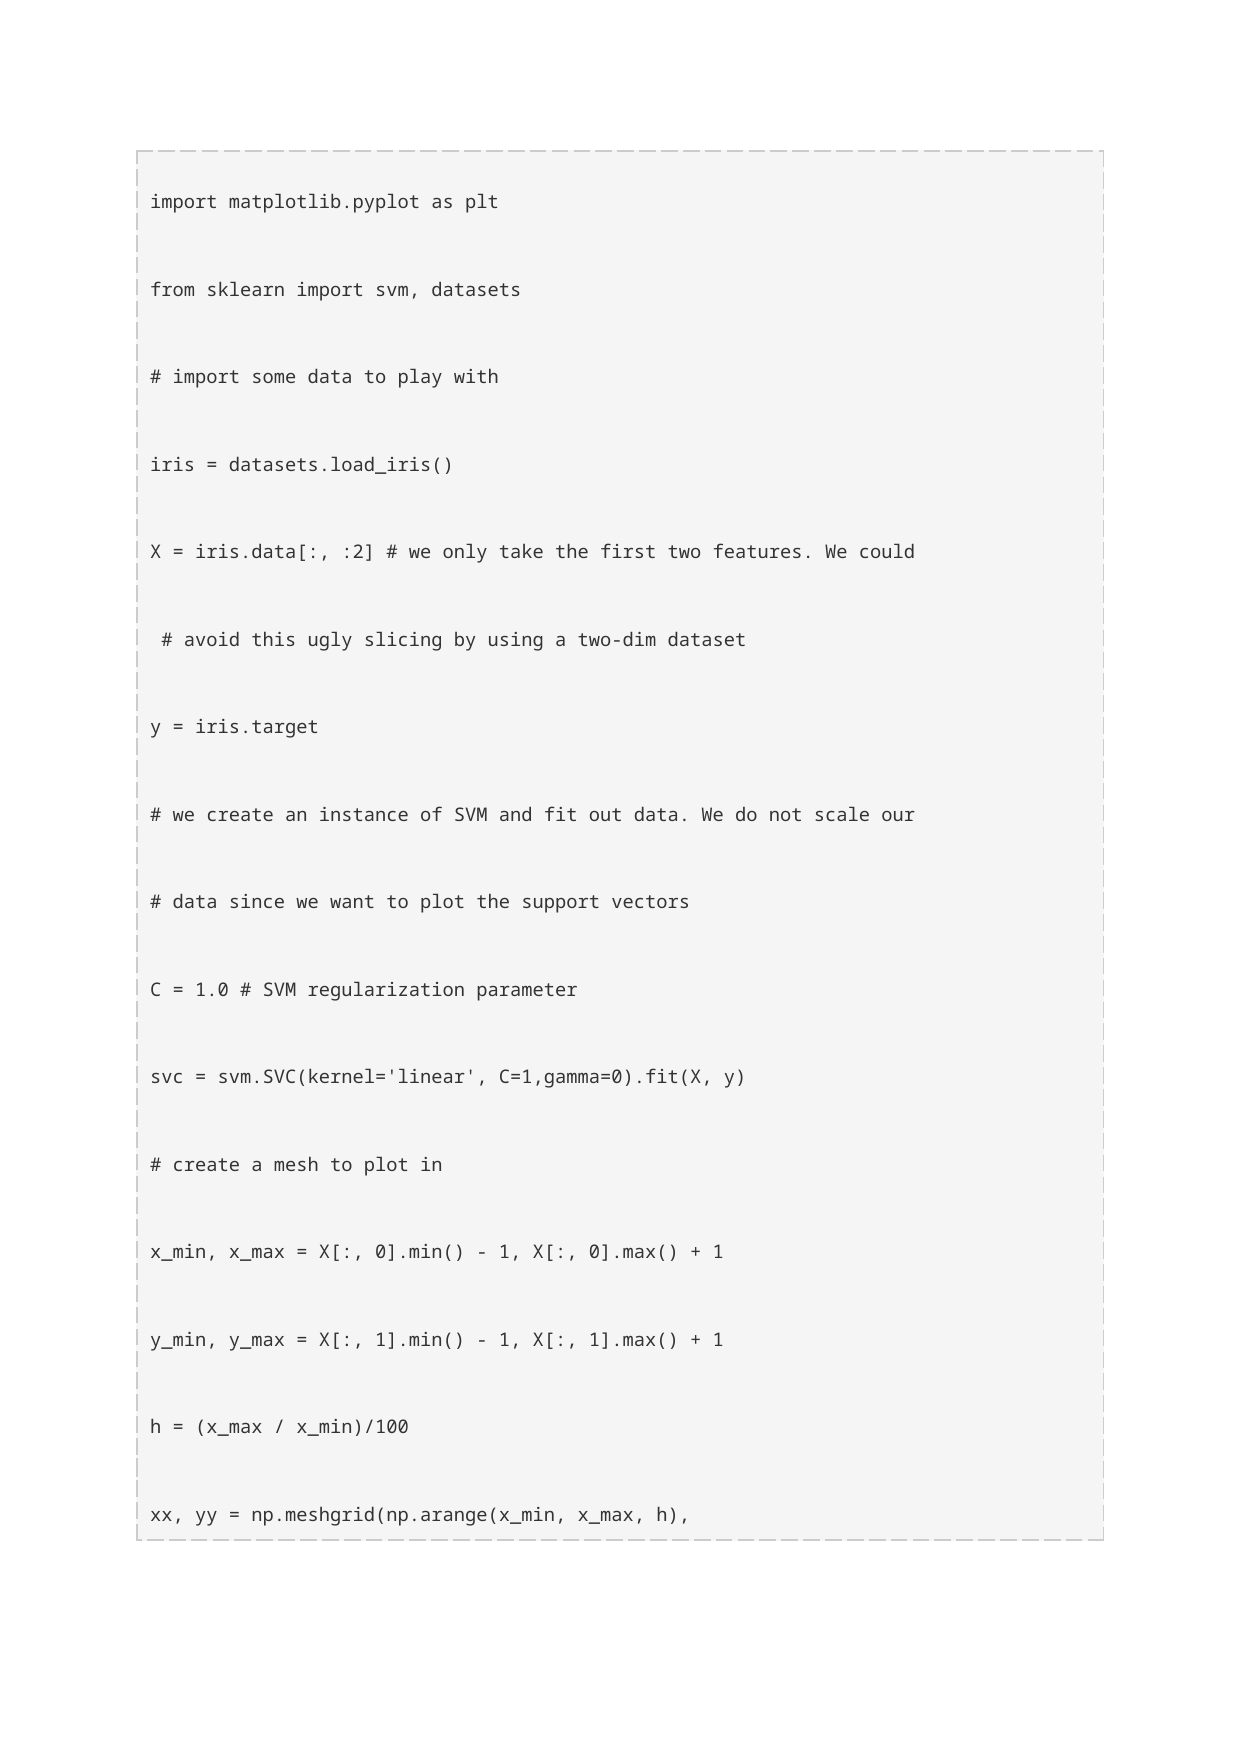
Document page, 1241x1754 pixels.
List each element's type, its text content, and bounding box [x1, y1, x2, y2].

text # create a mesh to plot in [136, 1112, 1104, 1177]
text iris = datasets.load_iris() [136, 412, 1104, 477]
text svc = svm.SVC(kernel='linear', C=1,gamma=0).fit(X, y) [136, 1025, 1104, 1089]
text X = iris.data[:, :2] # we only take the first two features. We could [136, 500, 1104, 564]
text from sklearn import svm, datasets [136, 237, 1104, 302]
text # we create an instance of SVM and fit out data. We do not scale our [136, 762, 1104, 827]
text xx, yy = np.meshgrid(np.arange(x_min, x_max, h), [136, 1462, 1104, 1541]
text # import some data to play with [136, 325, 1104, 389]
text x_min, x_max = X[:, 0].min() - 1, X[:, 0].max() + 1 [136, 1200, 1104, 1264]
text C = 1.0 # SVM regularization parameter [136, 937, 1104, 1002]
text import matplotlib.pyplot as plt [136, 150, 1104, 214]
text y_min, y_max = X[:, 1].min() - 1, X[:, 1].max() + 1 [136, 1287, 1104, 1352]
text # data since we want to plot the support vectors [136, 850, 1104, 914]
text y = iris.target [136, 675, 1104, 739]
text h = (x_max / x_min)/100 [136, 1375, 1104, 1439]
text # avoid this ugly slicing by using a two-dim dataset [136, 587, 1104, 652]
